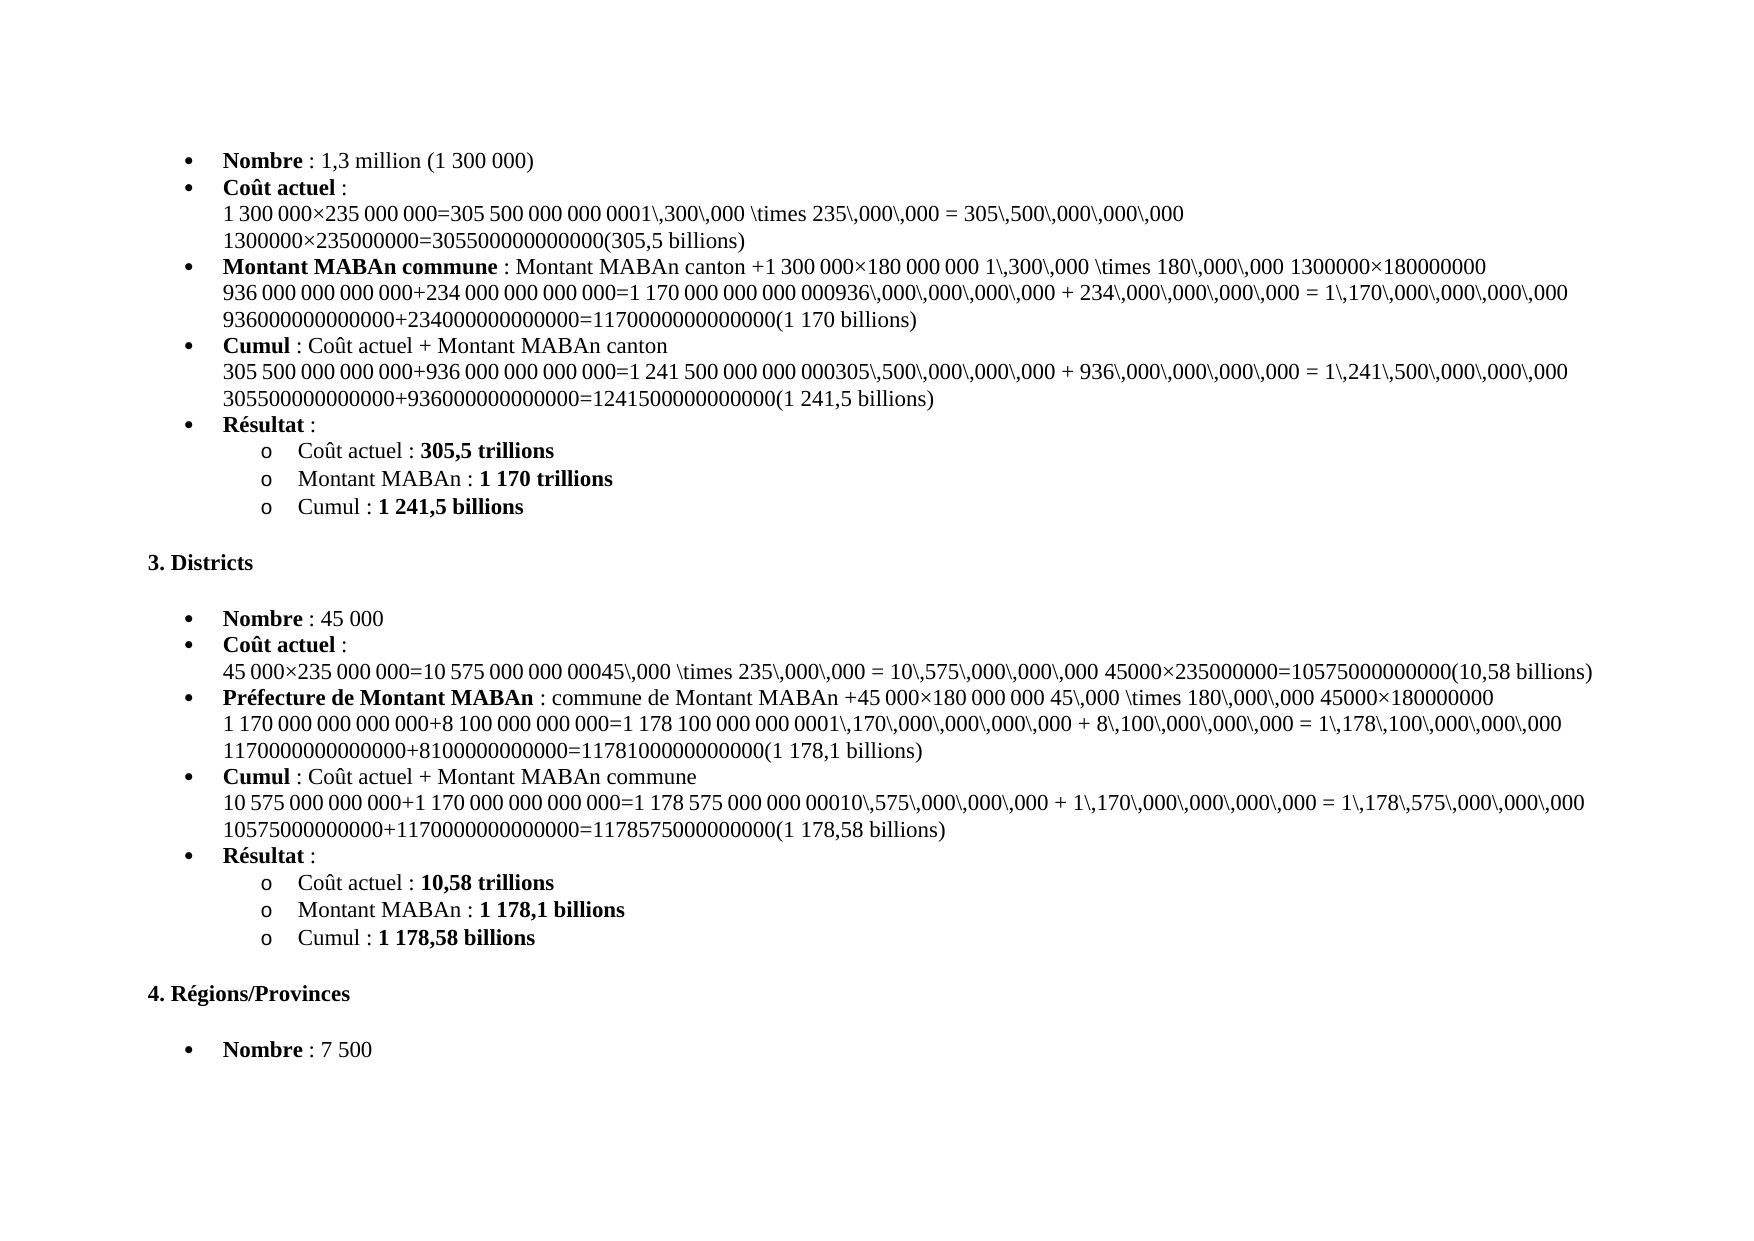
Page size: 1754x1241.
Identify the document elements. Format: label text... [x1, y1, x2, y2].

list Montant MABAn : 1 178,1 billions [260, 896, 1606, 924]
list Cumul : 1 178,58 billions [260, 924, 1606, 951]
list Cumul : 1 241,5 billions [260, 493, 1606, 520]
list Nombre : 1,3 million (1 300 000) [185, 148, 1606, 174]
subtitle 4. Régions/Provinces [148, 981, 1606, 1007]
list Cumul : Coût actuel + Montant MABAn canton 305 500 000 000 000+936 000 000 000 000=1 241 500 000 000 000305\,500\,000\,000\,000 + 936\,000\,000\,000\,000 = 1\,241\,500\,000\,000\,000 305500000000000+936000000000000=1241500000000000(1 241,5 billions) [185, 332, 1606, 411]
list Nombre : 45 000 [185, 605, 1606, 631]
list Montant MABAn : 1 170 trillions [260, 465, 1606, 493]
list Coût actuel : 10,58 trillions [260, 868, 1606, 896]
list Préfecture de Montant MABAn : commune de Montant MABAn +45 000×180 000 000 45\,000 \times 180\,000\,000 45000×180000000 1 170 000 000 000 000+8 100 000 000 000=1 178 100 000 000 0001\,170\,000\,000\,000\,000 + 8\,100\,000\,000\,000 = 1\,178\,100\,000\,000\,000 1170000000000000+8100000000000=1178100000000000(1 178,1 billions) [185, 684, 1606, 763]
list Résultat : [185, 411, 1606, 437]
list Coût actuel : 45 000×235 000 000=10 575 000 000 00045\,000 \times 235\,000\,000 = 10\,575\,000\,000\,000 45000×235000000=10575000000000(10,58 billions) [185, 631, 1606, 684]
list Montant MABAn commune : Montant MABAn canton +1 300 000×180 000 000 1\,300\,000 \times 180\,000\,000 1300000×180000000 936 000 000 000 000+234 000 000 000 000=1 170 000 000 000 000936\,000\,000\,000\,000 + 234\,000\,000\,000\,000 = 1\,170\,000\,000\,000\,000 936000000000000+234000000000000=1170000000000000(1 170 billions) [185, 253, 1606, 332]
list Coût actuel : 305,5 trillions [260, 437, 1606, 465]
list Nombre : 7 500 [185, 1036, 1606, 1062]
list Résultat : [185, 842, 1606, 868]
list Coût actuel : 1 300 000×235 000 000=305 500 000 000 0001\,300\,000 \times 235\,000\,000 = 305\,500\,000\,000\,000 1300000×235000000=305500000000000(305,5 billions) [185, 174, 1606, 253]
list Cumul : Coût actuel + Montant MABAn commune 10 575 000 000 000+1 170 000 000 000 000=1 178 575 000 000 00010\,575\,000\,000\,000 + 1\,170\,000\,000\,000\,000 = 1\,178\,575\,000\,000\,000 10575000000000+1170000000000000=1178575000000000(1 178,58 billions) [185, 763, 1606, 842]
subtitle 3. Districts [148, 549, 1606, 576]
